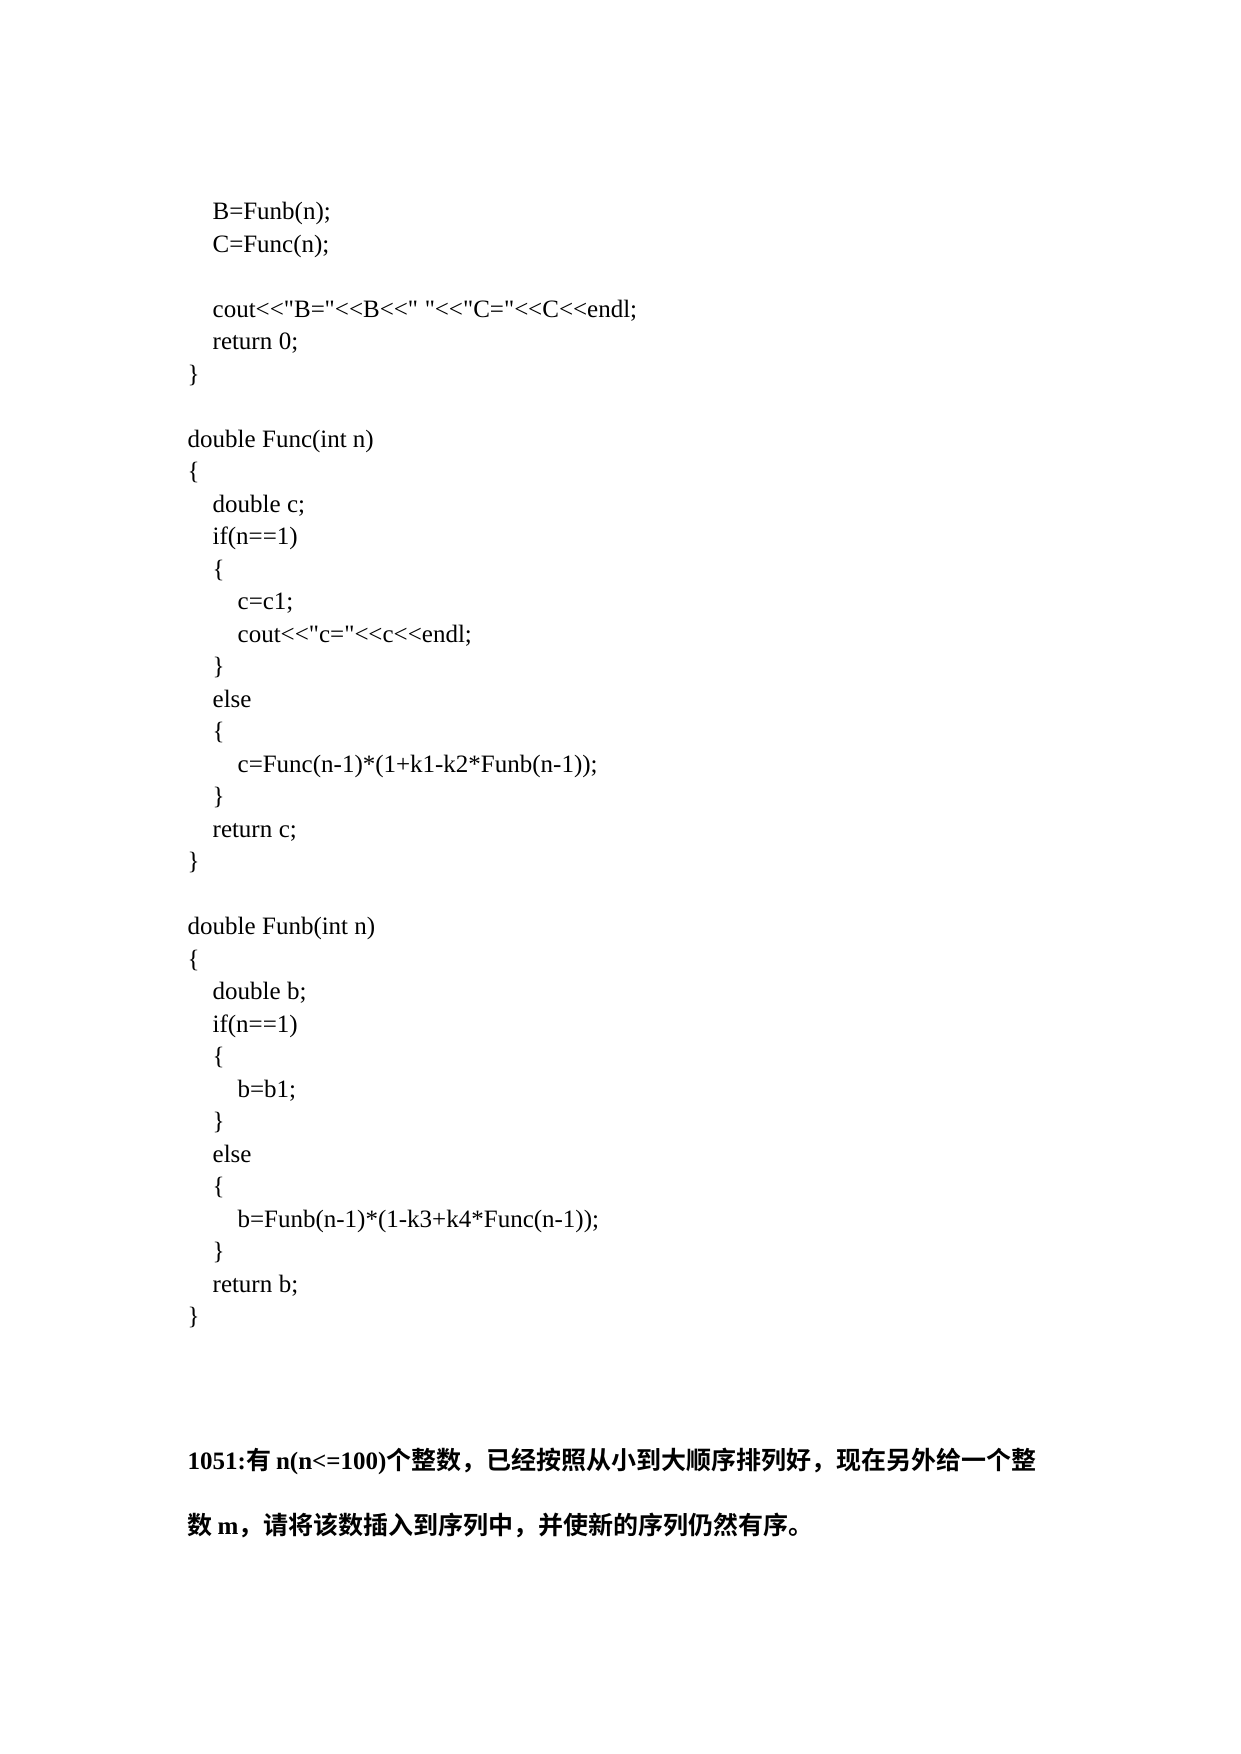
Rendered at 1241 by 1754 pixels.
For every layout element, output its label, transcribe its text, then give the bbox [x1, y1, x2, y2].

text 1051:有n(n<=100)个整数，已经按照从小到大顺序排列好，现在另外给一个整数m，请将该数插入到序列中，并使新的序列仍然有序。 [187, 1426, 1053, 1556]
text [187, 162, 1053, 1332]
